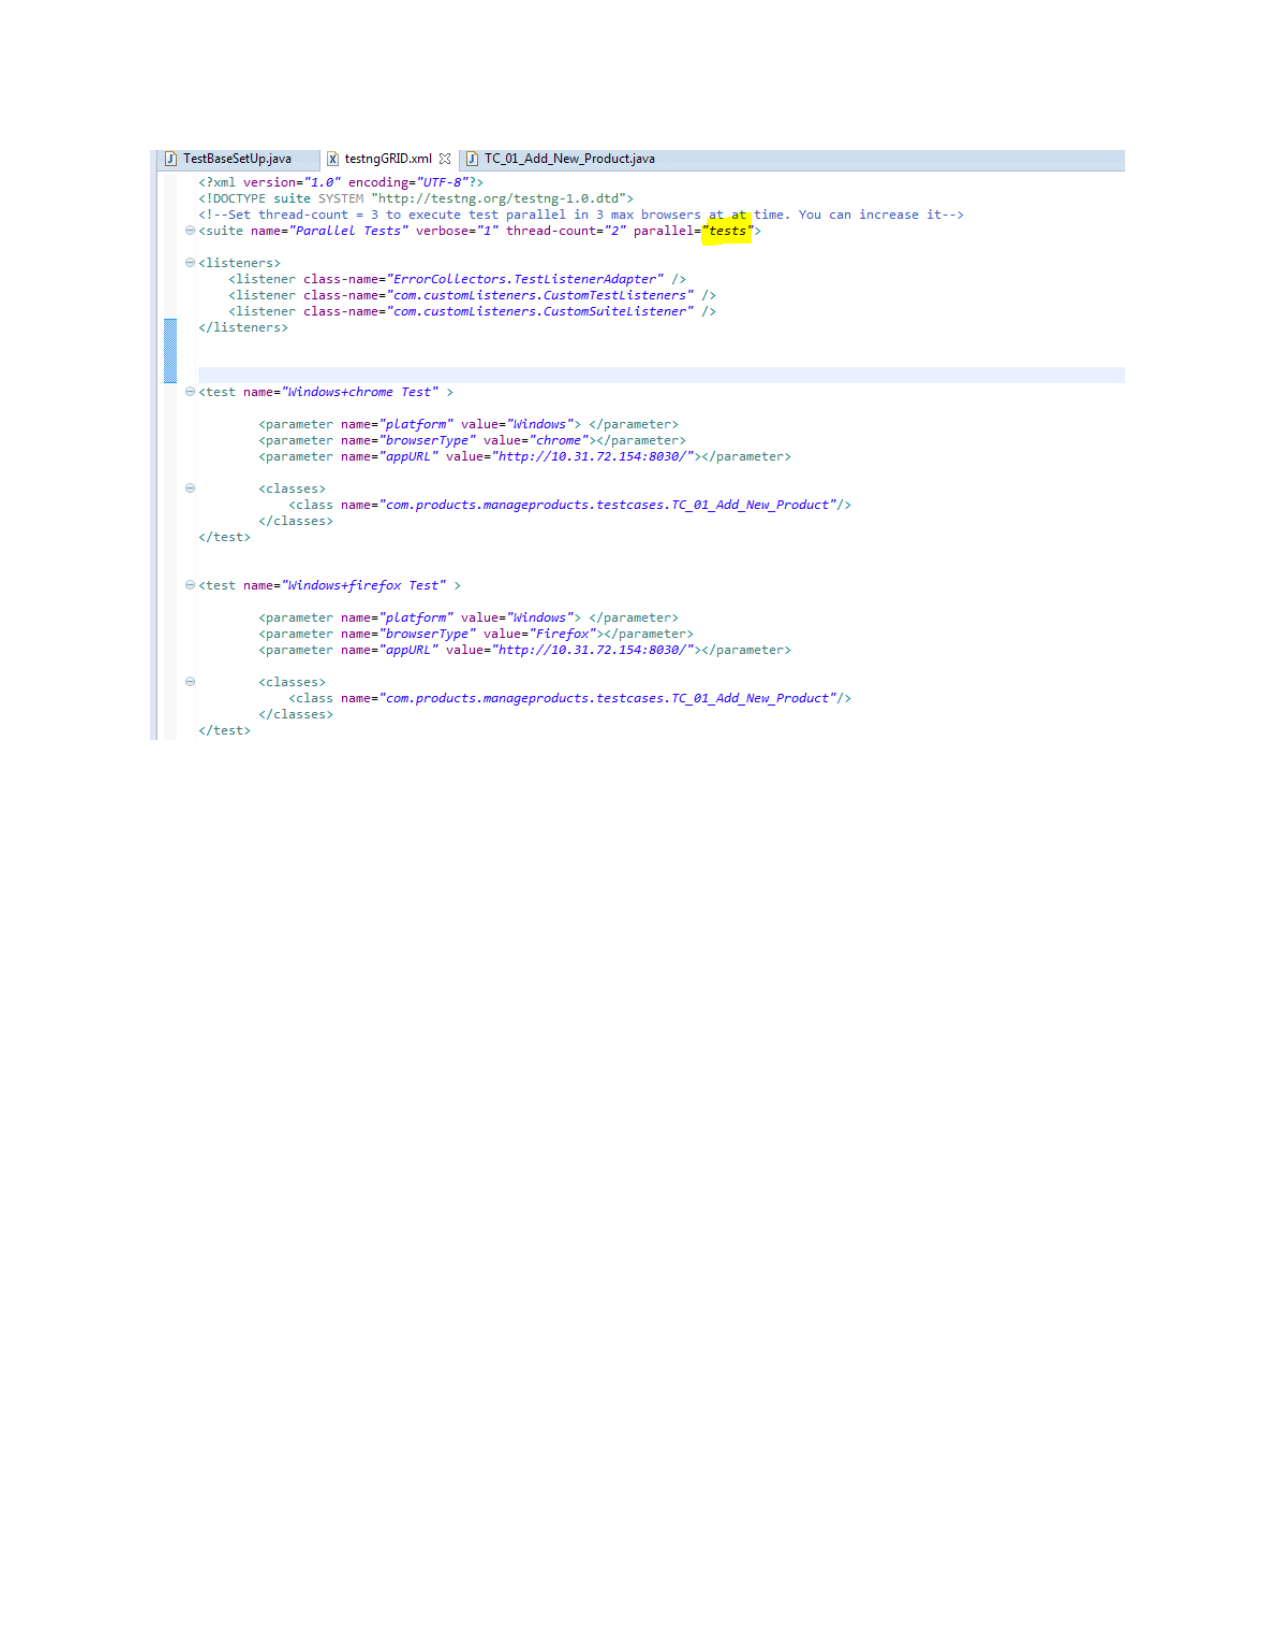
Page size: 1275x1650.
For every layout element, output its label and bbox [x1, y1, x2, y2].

picture [150, 150, 1125, 740]
